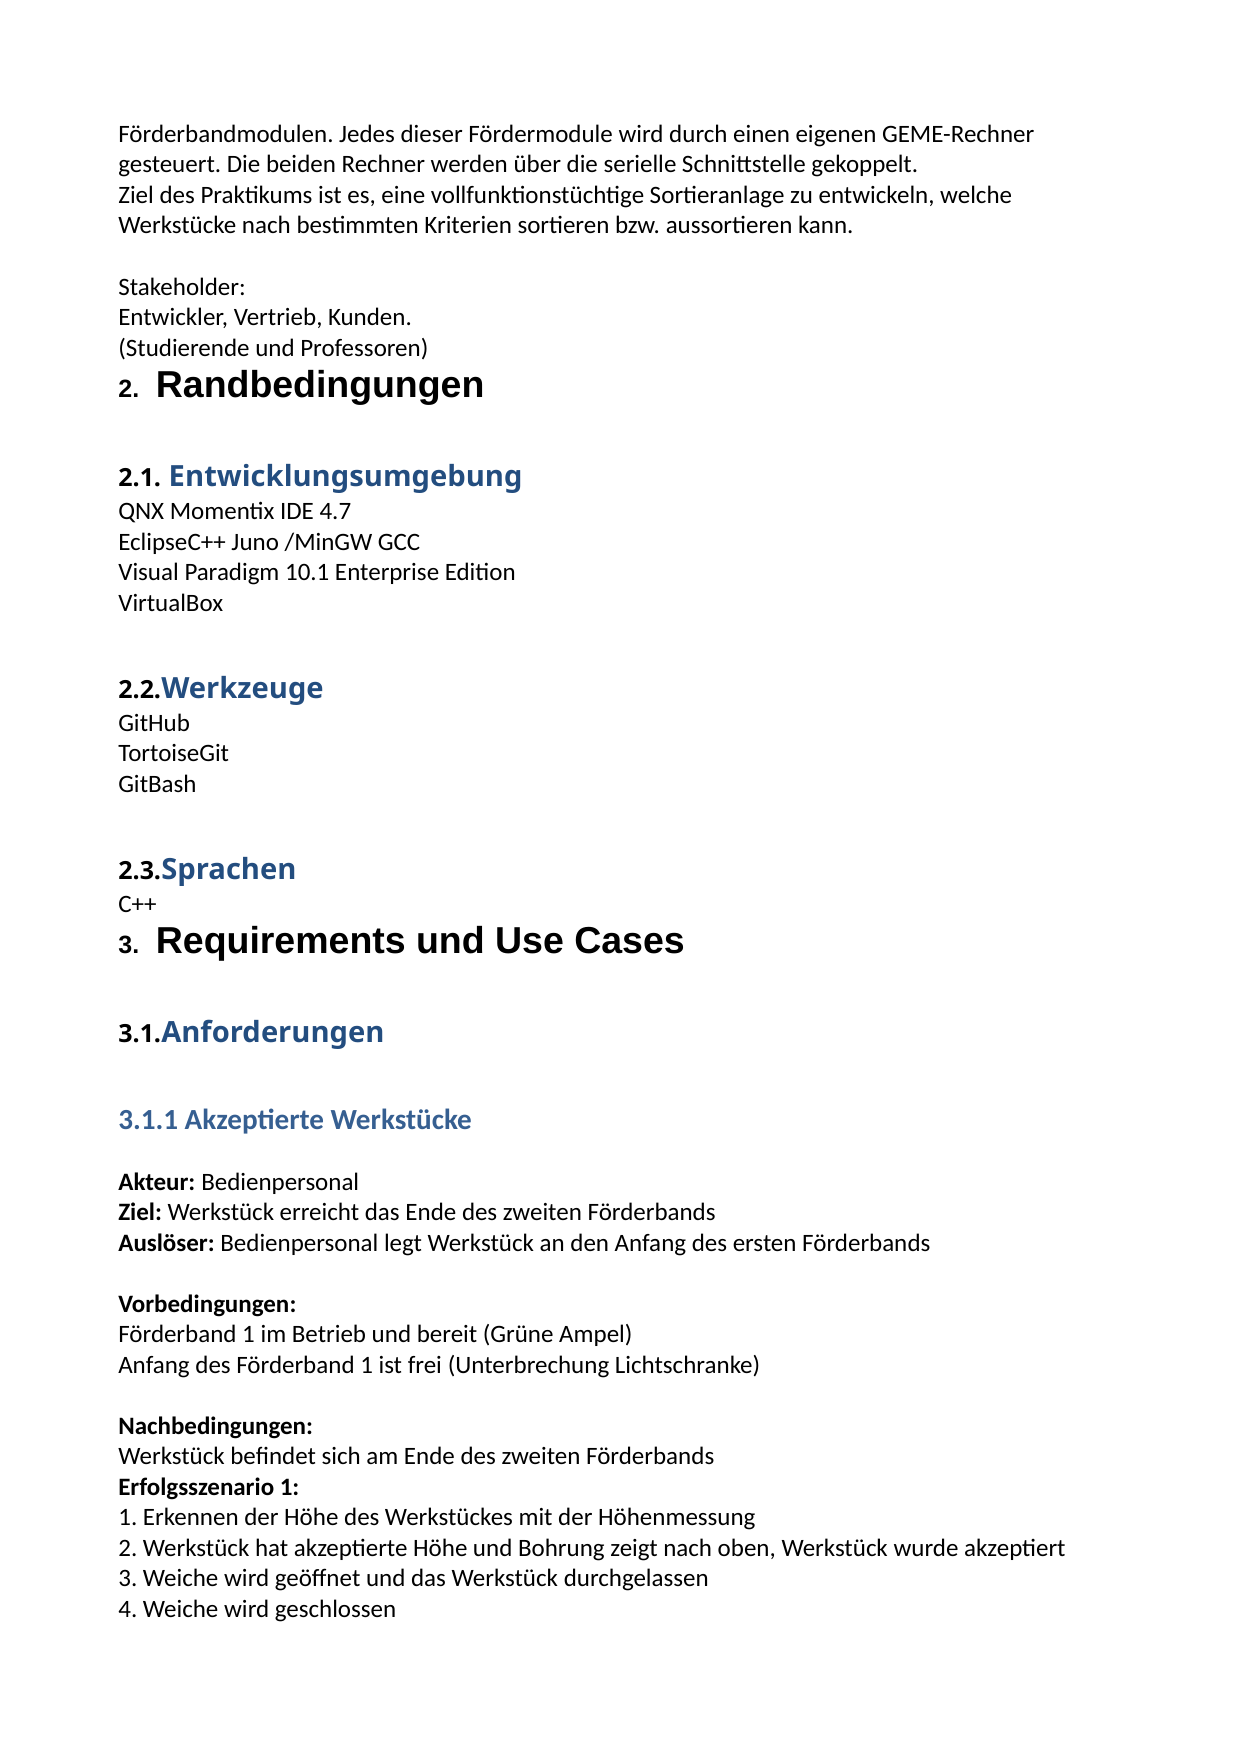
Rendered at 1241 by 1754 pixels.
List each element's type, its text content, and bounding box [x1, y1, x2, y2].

text GitHub [118, 707, 1122, 737]
text Auslöser: Bedienpersonal legt Werkstück an den Anfang des ersten Förderbands [118, 1227, 1122, 1257]
text Ziel: Werkstück erreicht das Ende des zweiten Förderbands [118, 1196, 1122, 1227]
text 3. Weiche wird geöffnet und das Werkstück durchgelassen [118, 1563, 1122, 1593]
text TortoiseGit [118, 737, 1122, 768]
list Anforderungen [118, 1012, 1122, 1051]
list Requirements und Use Cases [118, 919, 1122, 962]
text Visual Paradigm 10.1 Enterprise Edition [118, 556, 1122, 587]
text Nachbedingungen: [118, 1410, 1122, 1441]
text Anfang des Förderband 1 ist frei (Unterbrechung Lichtschranke) [118, 1349, 1122, 1379]
text C++ [118, 888, 1122, 919]
text Entwickler, Vertrieb, Kunden. [118, 301, 1122, 332]
list Werkzeuge [118, 667, 1122, 707]
text Werkstück befindet sich am Ende des zweiten Förderbands [118, 1441, 1122, 1471]
text Erfolgsszenario 1: [118, 1471, 1122, 1502]
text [118, 118, 1122, 179]
text Förderband 1 im Betrieb und bereit (Grüne Ampel) [118, 1318, 1122, 1349]
text Vorbedingungen: [118, 1288, 1122, 1318]
text 4. Weiche wird geschlossen [118, 1593, 1122, 1624]
list Randbedingungen [118, 362, 1122, 405]
text Ziel des Praktikums ist es, eine vollfunktionstüchtige Sortieranlage zu entwickeln, welche Werkstücke nach bestimmten Kriterien sortieren bzw. aussortieren kann. [118, 179, 1122, 240]
text VirtualBox [118, 587, 1122, 617]
text (Studierende und Professoren) [118, 332, 1122, 362]
list Sprachen [118, 848, 1122, 888]
text EclipseC++ Juno /MinGW GCC [118, 526, 1122, 556]
text Akteur: Bedienpersonal [118, 1166, 1122, 1196]
text 2. Werkstück hat akzeptierte Höhe und Bohrung zeigt nach oben, Werkstück wurde akzeptiert [118, 1532, 1122, 1563]
text GitBash [118, 768, 1122, 798]
list Entwicklungsumgebung [118, 455, 1122, 495]
subtitle 3.1.1 Akzeptierte Werkstücke [118, 1101, 1122, 1137]
text 1. Erkennen der Höhe des Werkstückes mit der Höhenmessung [118, 1502, 1122, 1532]
text Stakeholder: [118, 271, 1122, 301]
text QNX Momentix IDE 4.7 [118, 495, 1122, 526]
